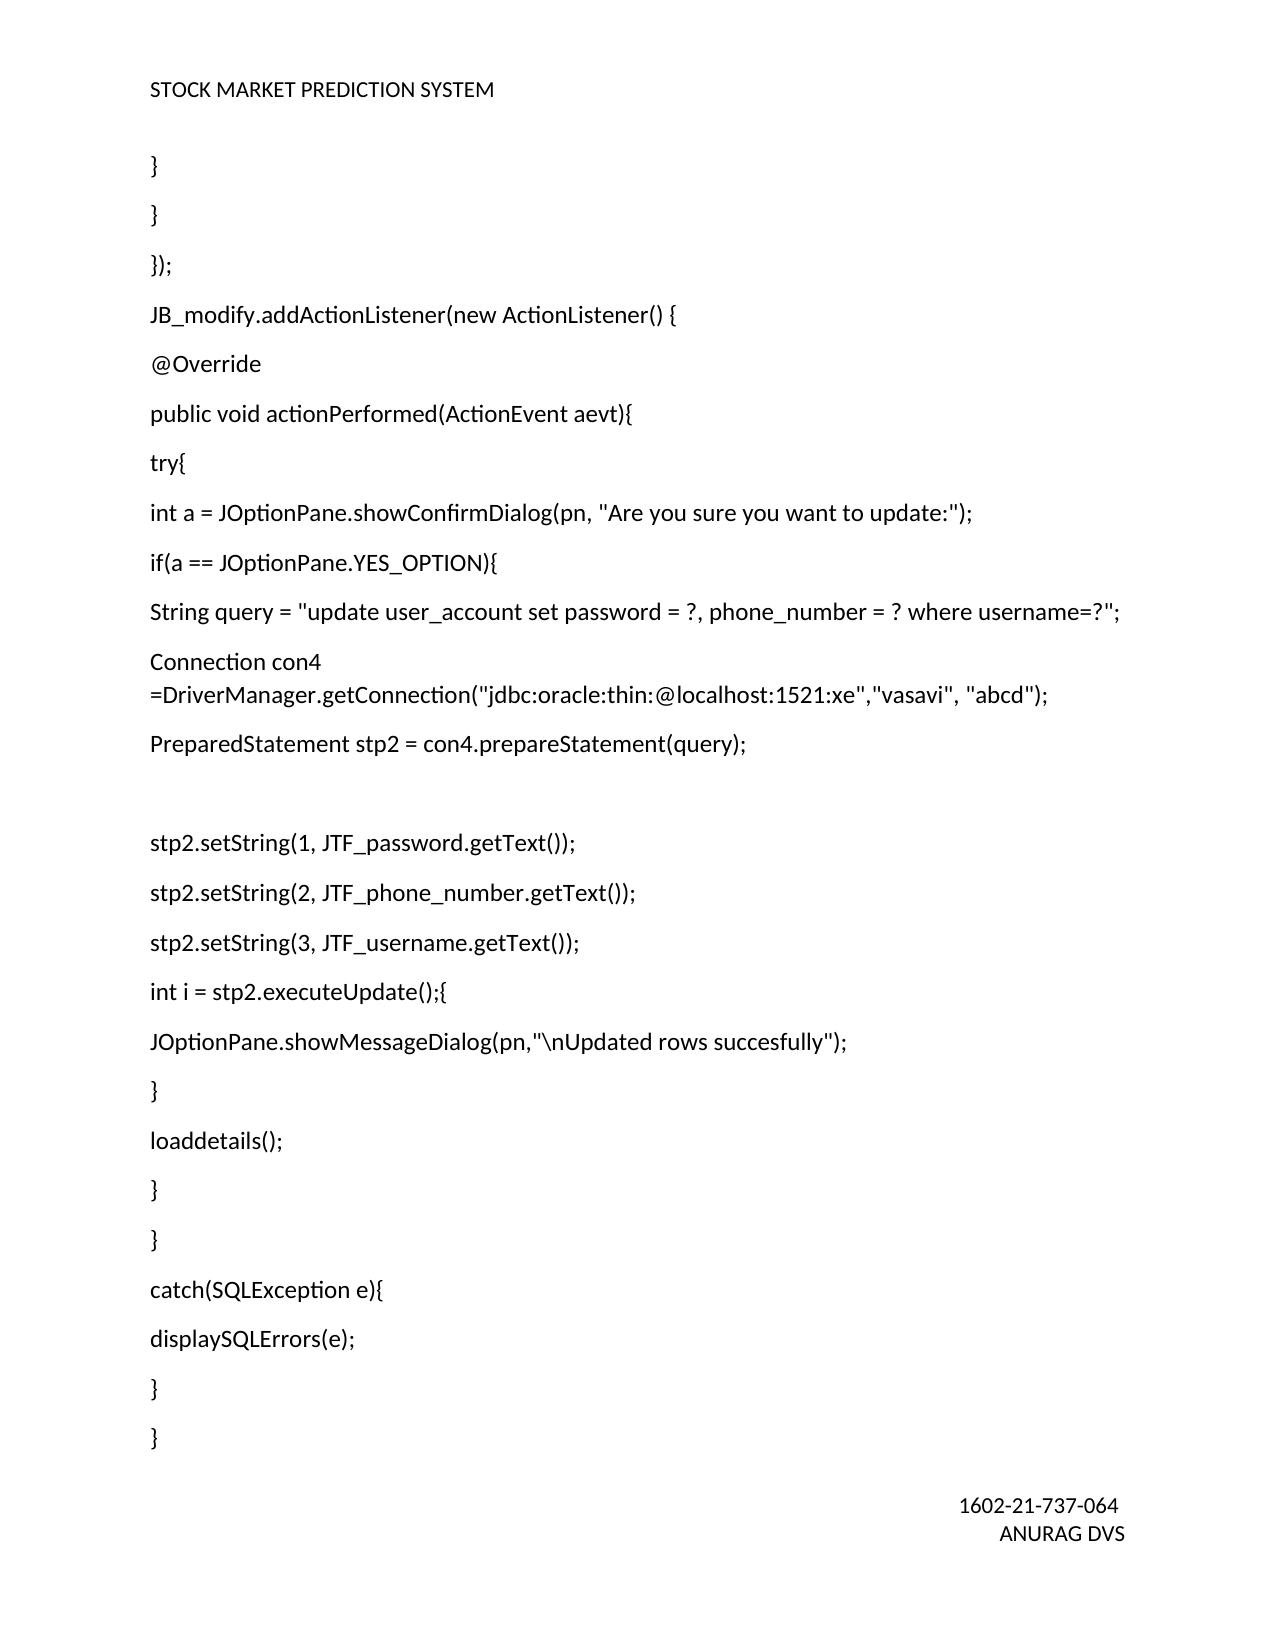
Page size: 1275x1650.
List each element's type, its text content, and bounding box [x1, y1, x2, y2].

text stp2.setString(2, JTF_phone_number.getText()); [150, 877, 1125, 908]
text int i = stp2.executeUpdate();{ [150, 976, 1125, 1007]
text loaddetails(); [150, 1125, 1125, 1156]
text displaySQLErrors(e); [150, 1323, 1125, 1354]
text stp2.setString(3, JTF_username.getText()); [150, 927, 1125, 957]
text } [150, 1075, 1125, 1106]
text } [150, 1373, 1125, 1403]
text } [150, 1224, 1125, 1255]
text } [150, 1174, 1125, 1205]
text } [150, 1422, 1125, 1453]
text if(a == JOptionPane.YES_OPTION){ [150, 547, 1125, 577]
text }); [150, 249, 1125, 280]
text PreparedStatement stp2 = con4.prepareStatement(query); [150, 728, 1125, 759]
text public void actionPerformed(ActionEvent aevt){ [150, 398, 1125, 428]
text JB_modify.addActionListener(new ActionListener() { [150, 299, 1125, 329]
text JOptionPane.showMessageDialog(pn,"\nUpdated rows succesfully"); [150, 1026, 1125, 1056]
text @Override [150, 348, 1125, 379]
text String query = "update user_account set password = ?, phone_number = ? where username=?"; [150, 596, 1125, 627]
text catch(SQLException e){ [150, 1274, 1125, 1304]
text } [150, 150, 1125, 181]
text } [150, 199, 1125, 230]
text Connection con4 =DriverManager.getConnection("jdbc:oracle:thin:@localhost:1521:xe","vasavi", "abcd"); [150, 646, 1125, 709]
text int a = JOptionPane.showConfirmDialog(pn, "Are you sure you want to update:"); [150, 497, 1125, 528]
text try{ [150, 447, 1125, 478]
text stp2.setString(1, JTF_password.getText()); [150, 827, 1125, 858]
